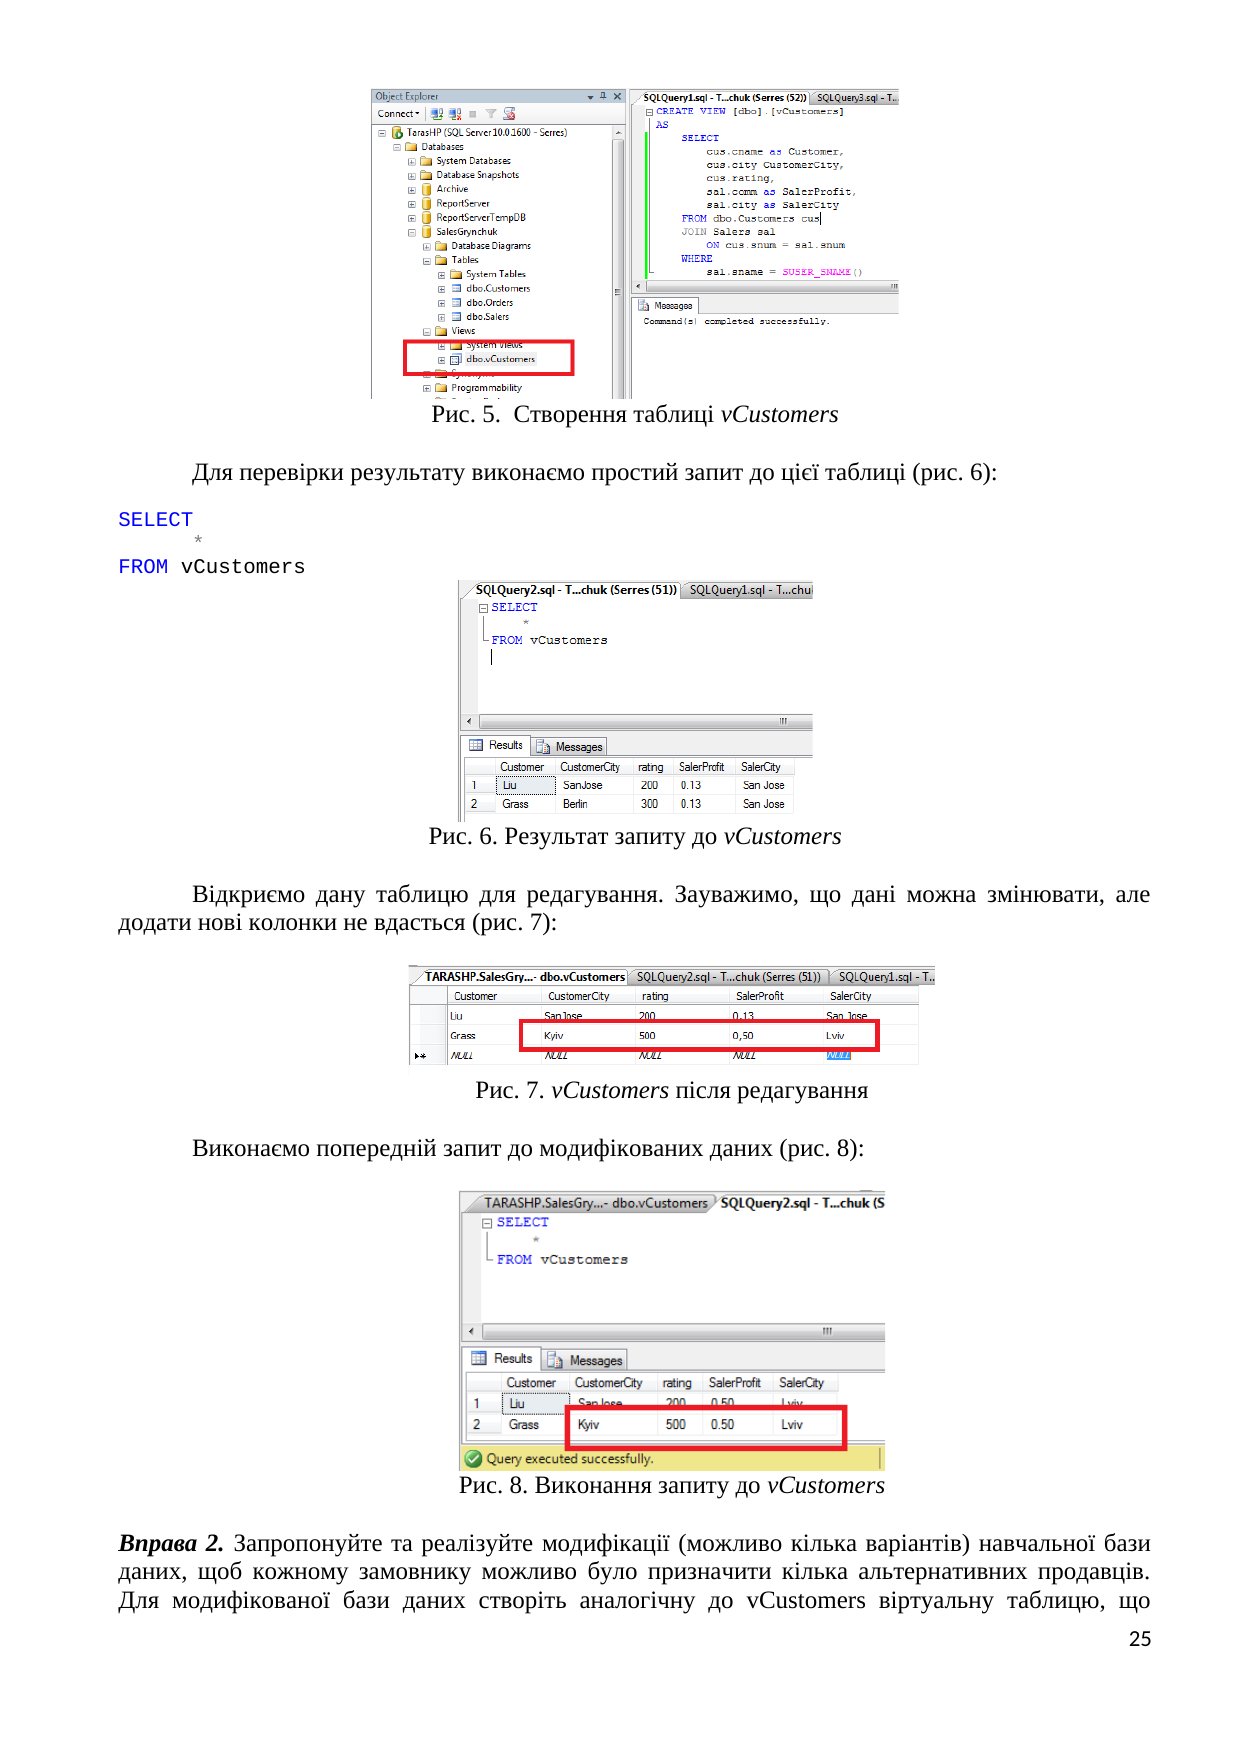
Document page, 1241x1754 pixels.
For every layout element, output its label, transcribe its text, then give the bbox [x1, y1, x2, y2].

text * [118, 533, 1152, 556]
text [118, 1528, 1152, 1614]
picture [457, 580, 813, 822]
text SELECT [118, 509, 1152, 533]
picture [458, 1190, 886, 1471]
picture [408, 965, 935, 1076]
text Для перевірки результату виконаємо простий запит до цієї таблиці (рис. 6): [118, 457, 1152, 485]
picture [371, 88, 899, 399]
text Відкриємо дану таблицю для редагування. Зауважимо, що дані можна змінювати, але додати нові колонки не вдасться (рис. 7): [118, 879, 1152, 936]
text Виконаємо попередній запит до модифікованих даних (рис. 8): [118, 1133, 1152, 1162]
text FROM vCustomers [118, 556, 1152, 580]
text Рис. 8. Виконання запиту до vCustomers [118, 1470, 1152, 1499]
text Рис. 5. Створення таблиці vCustomers [118, 399, 1152, 428]
text Рис. 6. Результат запиту до vCustomers [118, 821, 1152, 850]
text Рис. 7. vCustomers після редагування [118, 1076, 1152, 1104]
